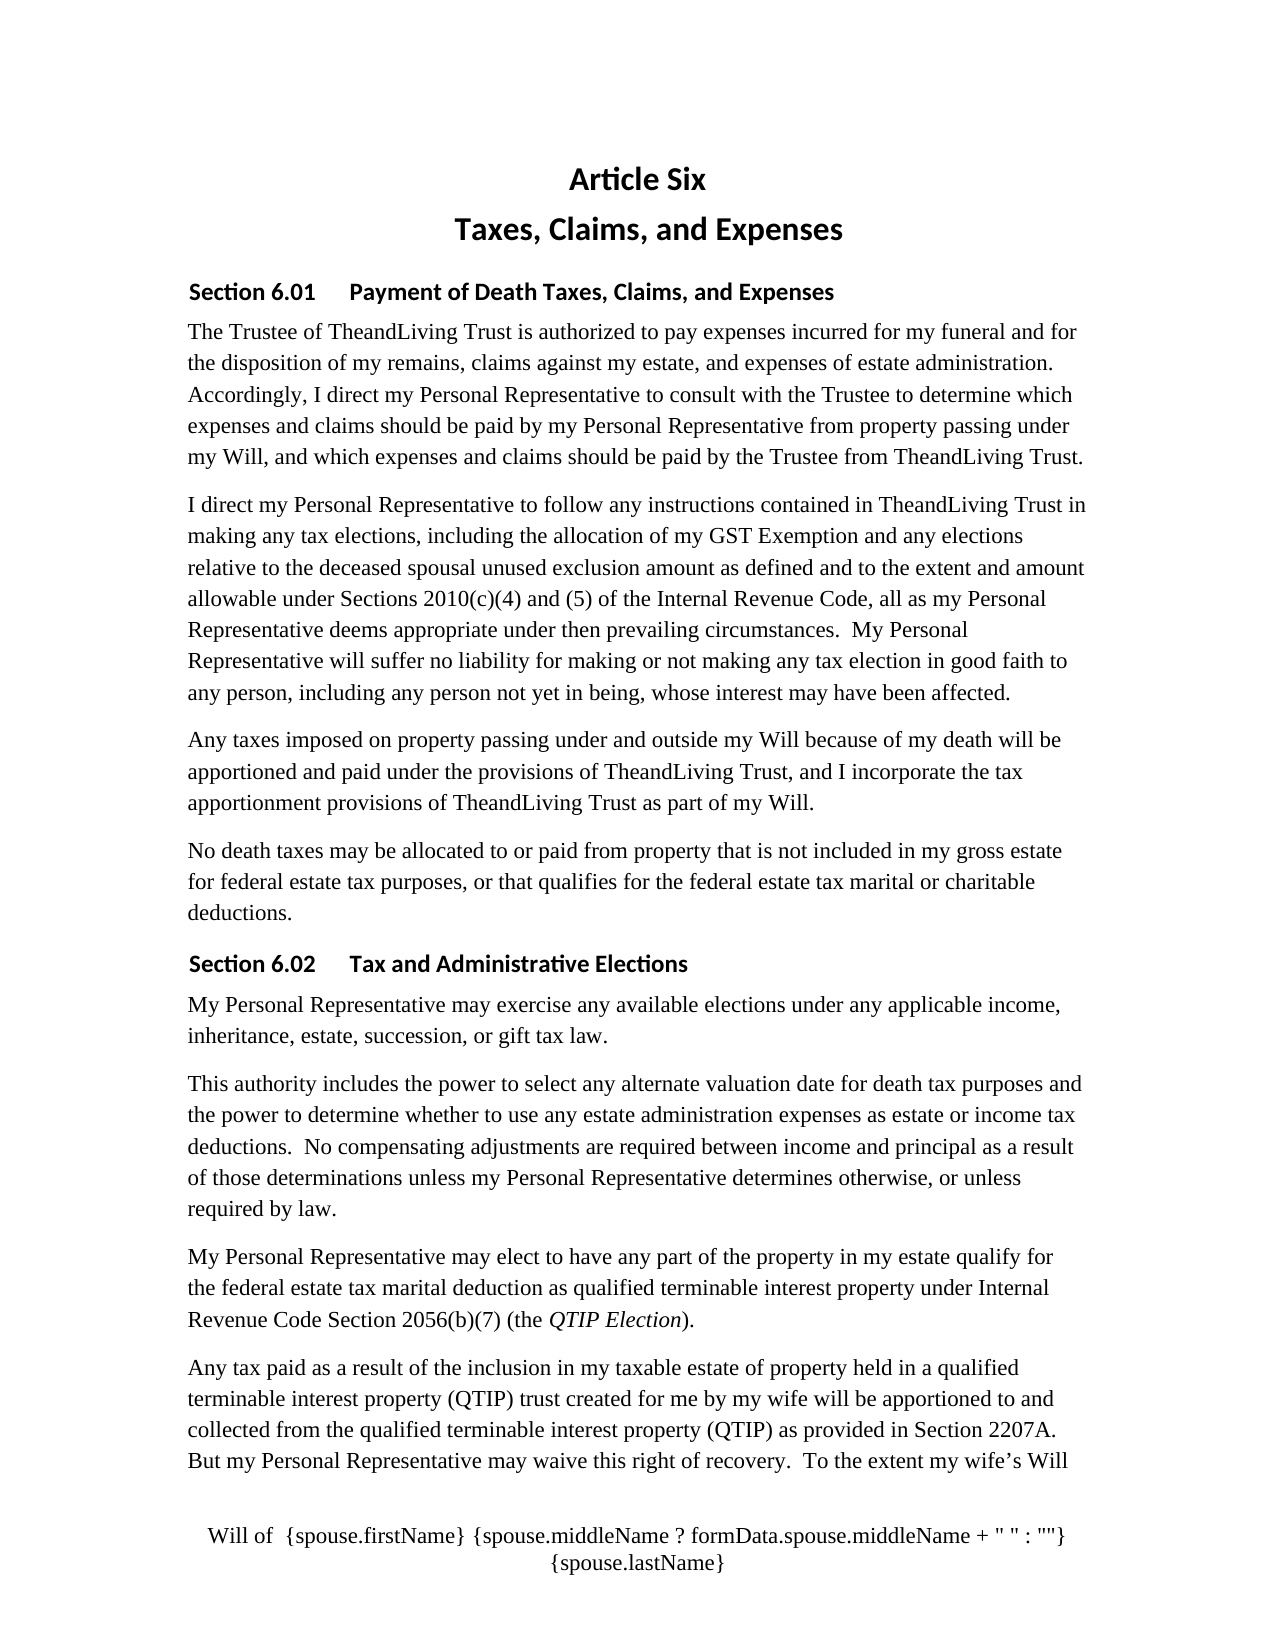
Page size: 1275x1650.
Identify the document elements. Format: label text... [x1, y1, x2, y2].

subtitle Section 6.01 Payment of Death Taxes, Claims, and Expenses [189, 275, 1087, 306]
text I direct my Personal Representative to follow any instructions contained in The [187, 487, 1087, 706]
text Any taxes imposed on property passing under and outside my Will because of my death will be apportioned and paid under the provisions of The [187, 723, 1087, 817]
text This authority includes the power to select any alternate valuation date for death tax purposes and the power to determine whether to use any estate administration expenses as estate or income tax deductions. No compensating adjustments are required between income and principal as a result of those determinations unless my Personal Representative determines otherwise, or unless required by law. [187, 1067, 1087, 1223]
text My Personal Representative may elect to have any part of the property in my estate qualify for the federal estate tax marital deduction as qualified terminable interest property under Internal Revenue Code Section 2056(b)(7) (the QTIP Election). [187, 1239, 1087, 1333]
text The Trustee of The [187, 314, 1087, 471]
text My Personal Representative may exercise any available elections under any applicable income, inheritance, estate, succession, or gift tax law. [187, 987, 1087, 1050]
text No death taxes may be allocated to or paid from property that is not included in my gross estate for federal estate tax purposes, or that qualifies for the federal estate tax marital or charitable deductions. [187, 833, 1087, 927]
subtitle Section 6.02 Tax and Administrative Elections [189, 948, 1087, 979]
subtitle Article Six Taxes, Claims, and Expenses [187, 150, 1087, 250]
